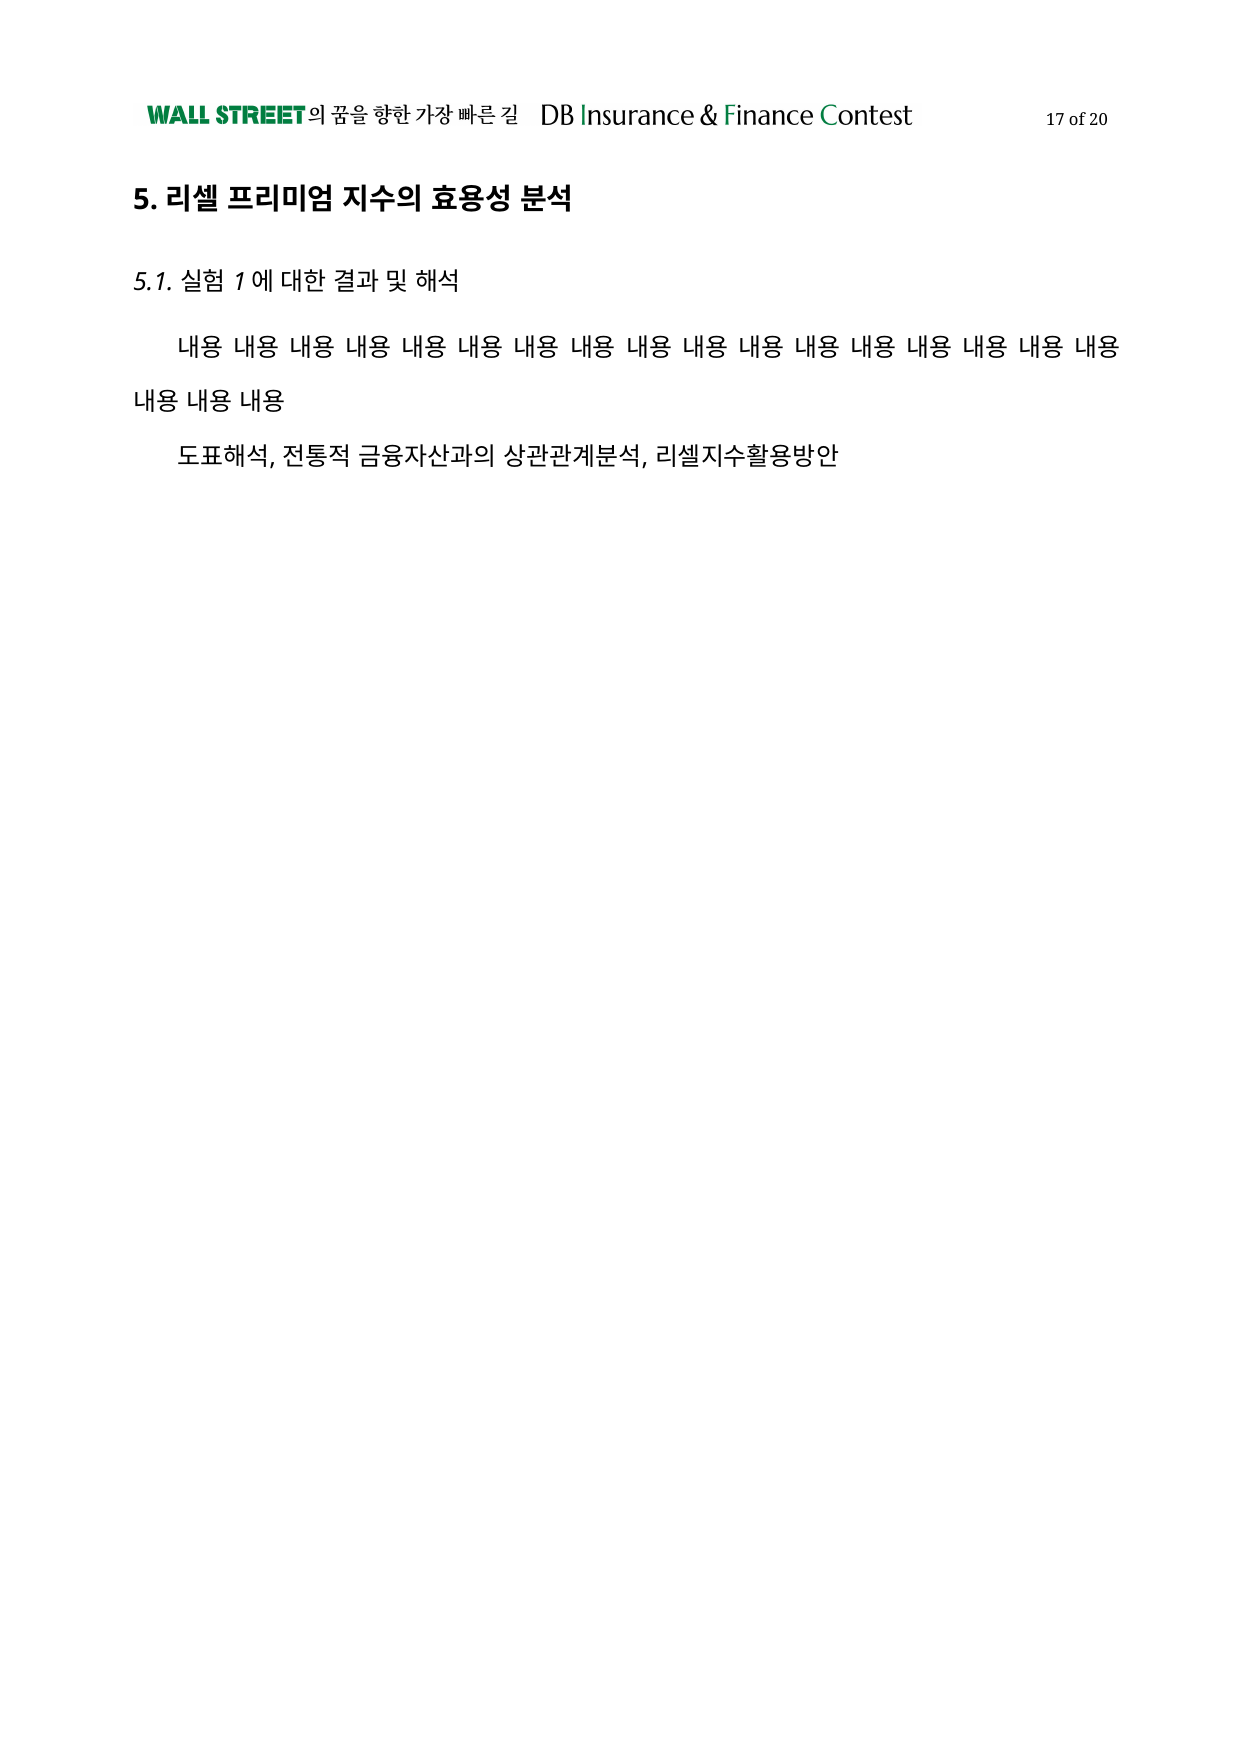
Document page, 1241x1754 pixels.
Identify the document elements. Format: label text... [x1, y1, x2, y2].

picture [132, 103, 923, 126]
text 5.1. 실험 1에 대한 결과 및 해석 [133, 264, 1122, 298]
text 5. 리셀 프리미엄 지수의 효용성 분석 [133, 175, 1122, 218]
text 도표해석, 전통적 금융자산과의 상관관계분석, 리셀지수활용방안 [133, 436, 1122, 472]
text 내용 내용 내용 내용 내용 내용 내용 내용 내용 내용 내용 내용 내용 내용 내용 내용 내용 내용 내용 내용 [133, 327, 1122, 418]
